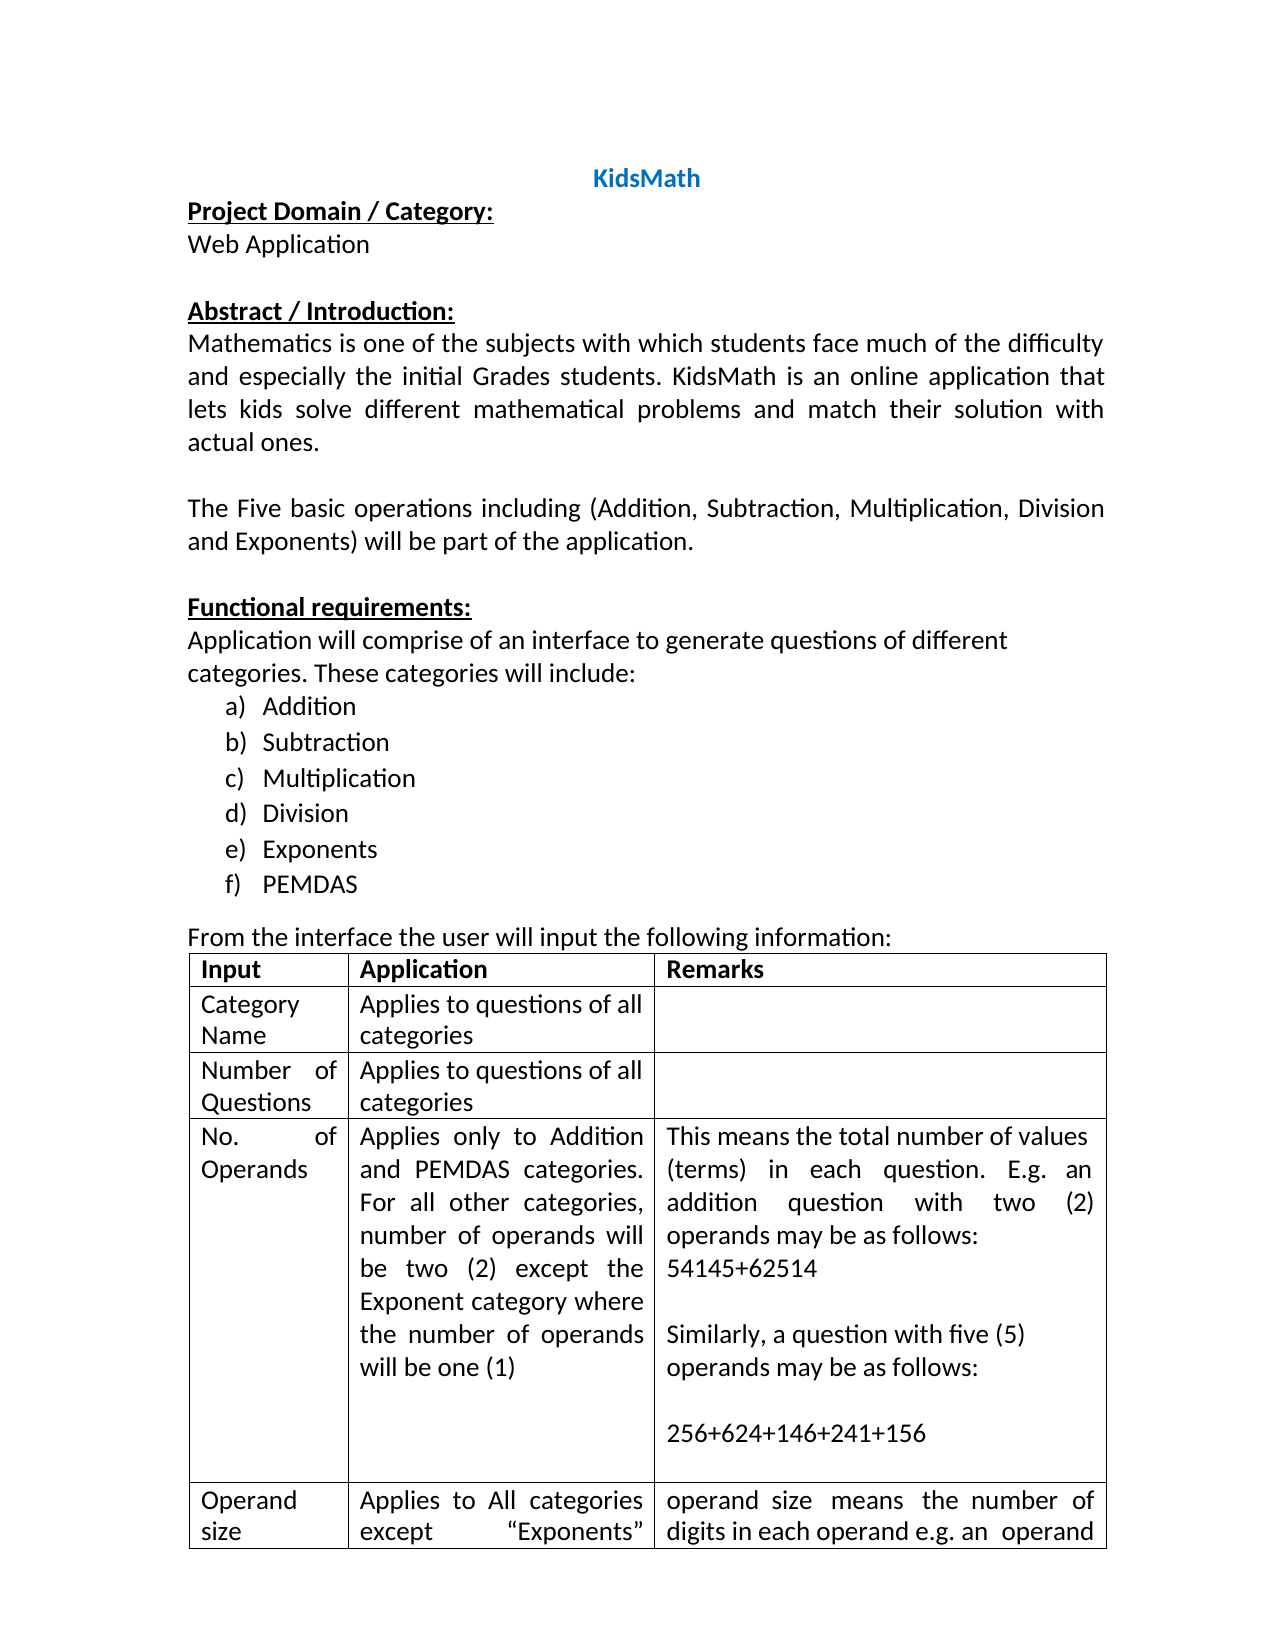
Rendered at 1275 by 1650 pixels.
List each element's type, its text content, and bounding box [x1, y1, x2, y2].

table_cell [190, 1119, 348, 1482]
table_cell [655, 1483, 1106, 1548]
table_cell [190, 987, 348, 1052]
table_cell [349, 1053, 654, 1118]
text Web Application [187, 227, 1275, 260]
text The Five basic operations including (Addition, Subtraction, Multiplication, Division and Exponents) will be part of the application. [187, 492, 1106, 558]
list Subtraction [225, 725, 1275, 758]
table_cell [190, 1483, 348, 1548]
list Multiplication [225, 761, 1275, 794]
list Division [225, 796, 1275, 829]
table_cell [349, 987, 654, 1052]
list PEMDAS [225, 867, 1275, 900]
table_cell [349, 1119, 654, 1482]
text Project Domain / Category: [187, 194, 1275, 227]
subtitle Abstract / Introduction: [187, 293, 1275, 327]
text Application will comprise of an interface to generate questions of different categories. These categories will include: [187, 623, 1091, 689]
text From the interface the user will input the following information: [187, 920, 1275, 953]
list Exponents [225, 832, 1275, 865]
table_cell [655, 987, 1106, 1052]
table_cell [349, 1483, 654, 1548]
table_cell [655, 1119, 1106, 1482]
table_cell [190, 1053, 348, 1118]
list Addition [225, 689, 1275, 723]
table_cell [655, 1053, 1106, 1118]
text Mathematics is one of the subjects with which students face much of the difficulty and especially the initial Grades students. KidsMath is an online application that lets kids solve different mathematical problems and match their solution with actual ones. [187, 327, 1106, 459]
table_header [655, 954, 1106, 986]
subtitle Functional requirements: [187, 590, 1275, 623]
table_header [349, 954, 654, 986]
subtitle KidsMath [593, 161, 1275, 194]
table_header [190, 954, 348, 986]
